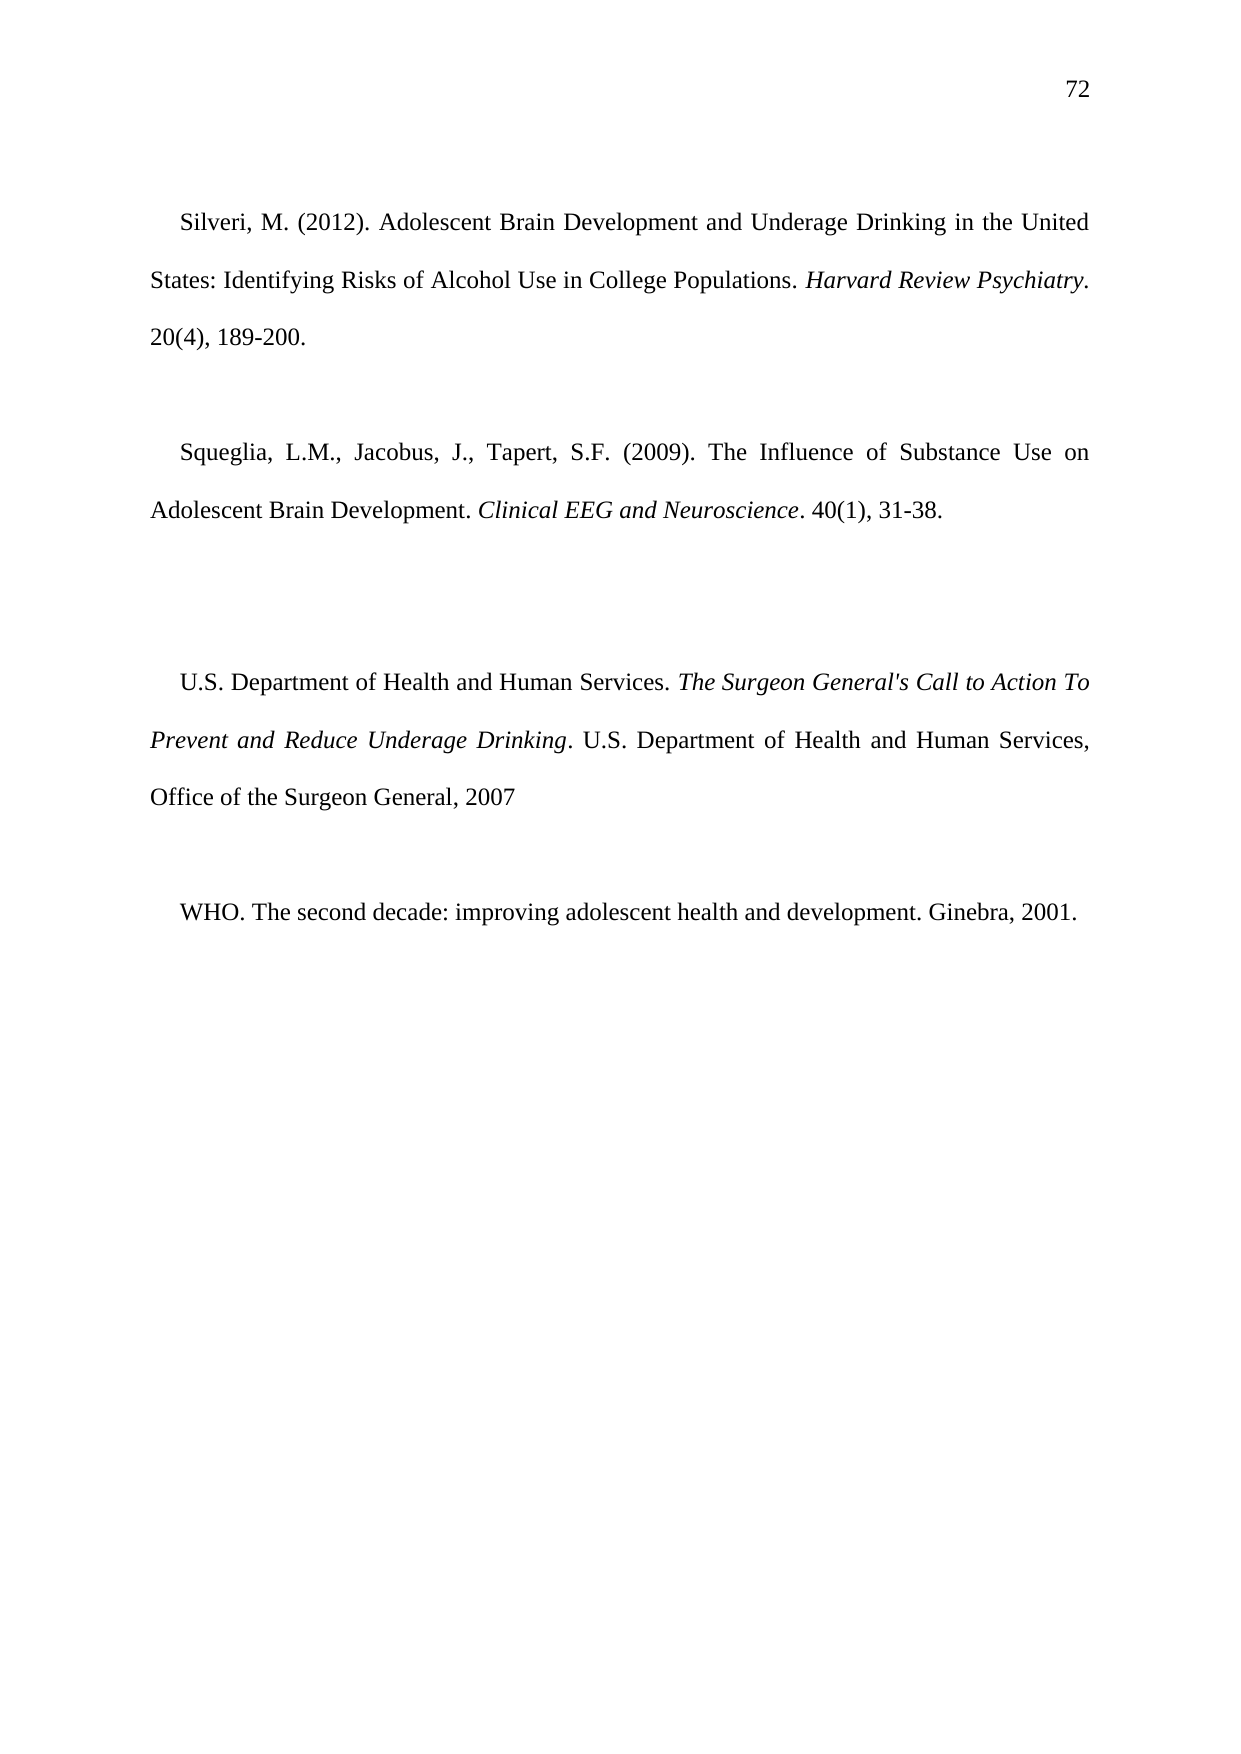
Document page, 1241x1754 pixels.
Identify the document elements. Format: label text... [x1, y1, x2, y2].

text Squeglia, L.M., Jacobus, J., Tapert, S.F. (2009). The Influence of Substance Use on Adolescent Brain Development. Clinical EEG and Neuroscience. 40(1), 31-38. [150, 437, 1090, 524]
text Silveri, M. (2012). Adolescent Brain Development and Underage Drinking in the United States: Identifying Risks of Alcohol Use in College Populations. Harvard Review Psychiatry. 20(4), 189-200. [150, 207, 1090, 351]
text U.S. Department of Health and Human Services. The Surgeon General's Call to Action To Prevent and Reduce Underage Drinking. U.S. Department of Health and Human Services, Office of the Surgeon General, 2007 [150, 667, 1090, 811]
text WHO. The second decade: improving adolescent health and development. Ginebra, 2001. [150, 897, 1090, 926]
